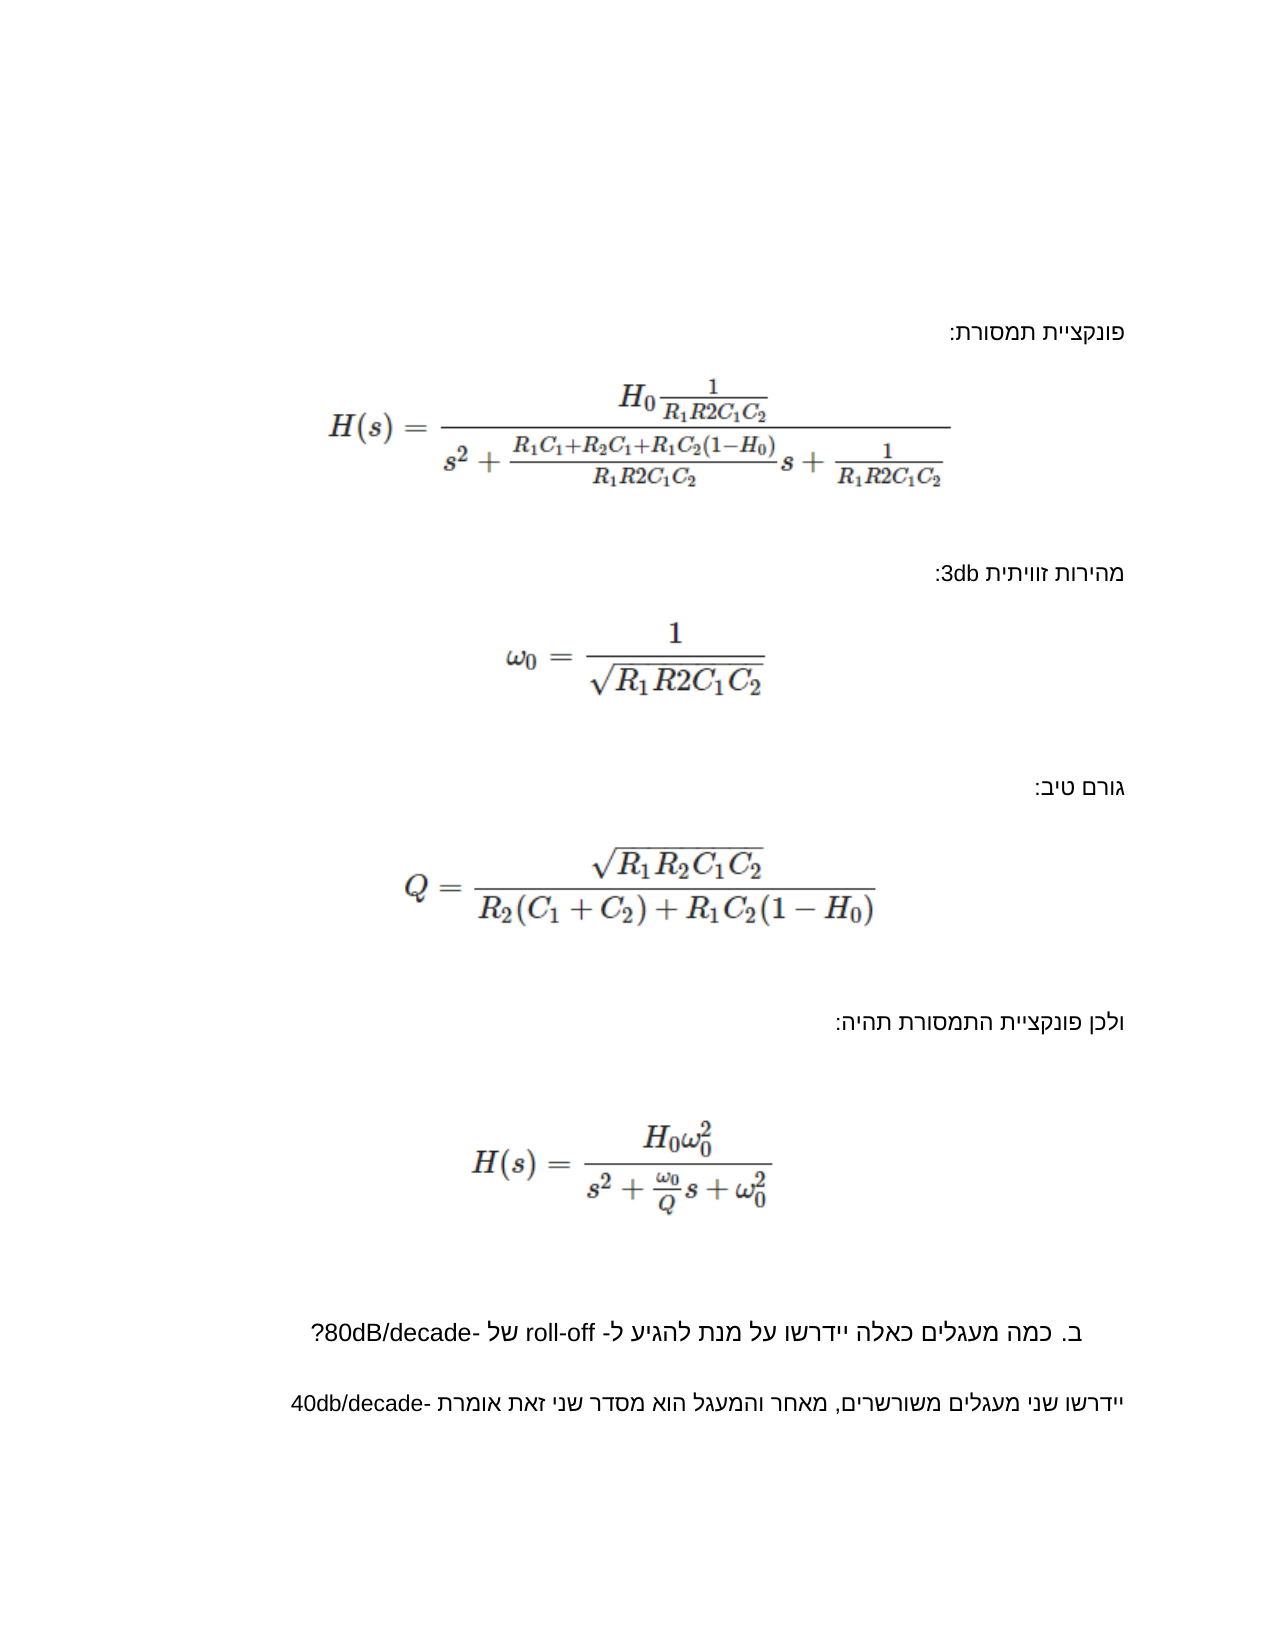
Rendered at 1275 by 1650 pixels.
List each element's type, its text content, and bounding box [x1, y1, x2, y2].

picture [368, 813, 907, 953]
text ולכן פונקציית התמסורת תהיה: [150, 1009, 1125, 1036]
text מהירות זוויתית 3db: [150, 560, 1125, 586]
picture [483, 599, 792, 719]
text גורם טיב: [150, 774, 1125, 801]
picture [456, 1091, 818, 1244]
text יידרשו שני מעגלים משורשרים, מאחר והמעגל הוא מסדר שני זאת אומרת -40db/decade [150, 1389, 1125, 1416]
list כמה מעגלים כאלה יידרשו על מנת להגיע ל- roll-off של -80dB/decade? [150, 1318, 1072, 1346]
picture [291, 358, 984, 504]
text פונקציית תמסורת: [150, 319, 1125, 345]
